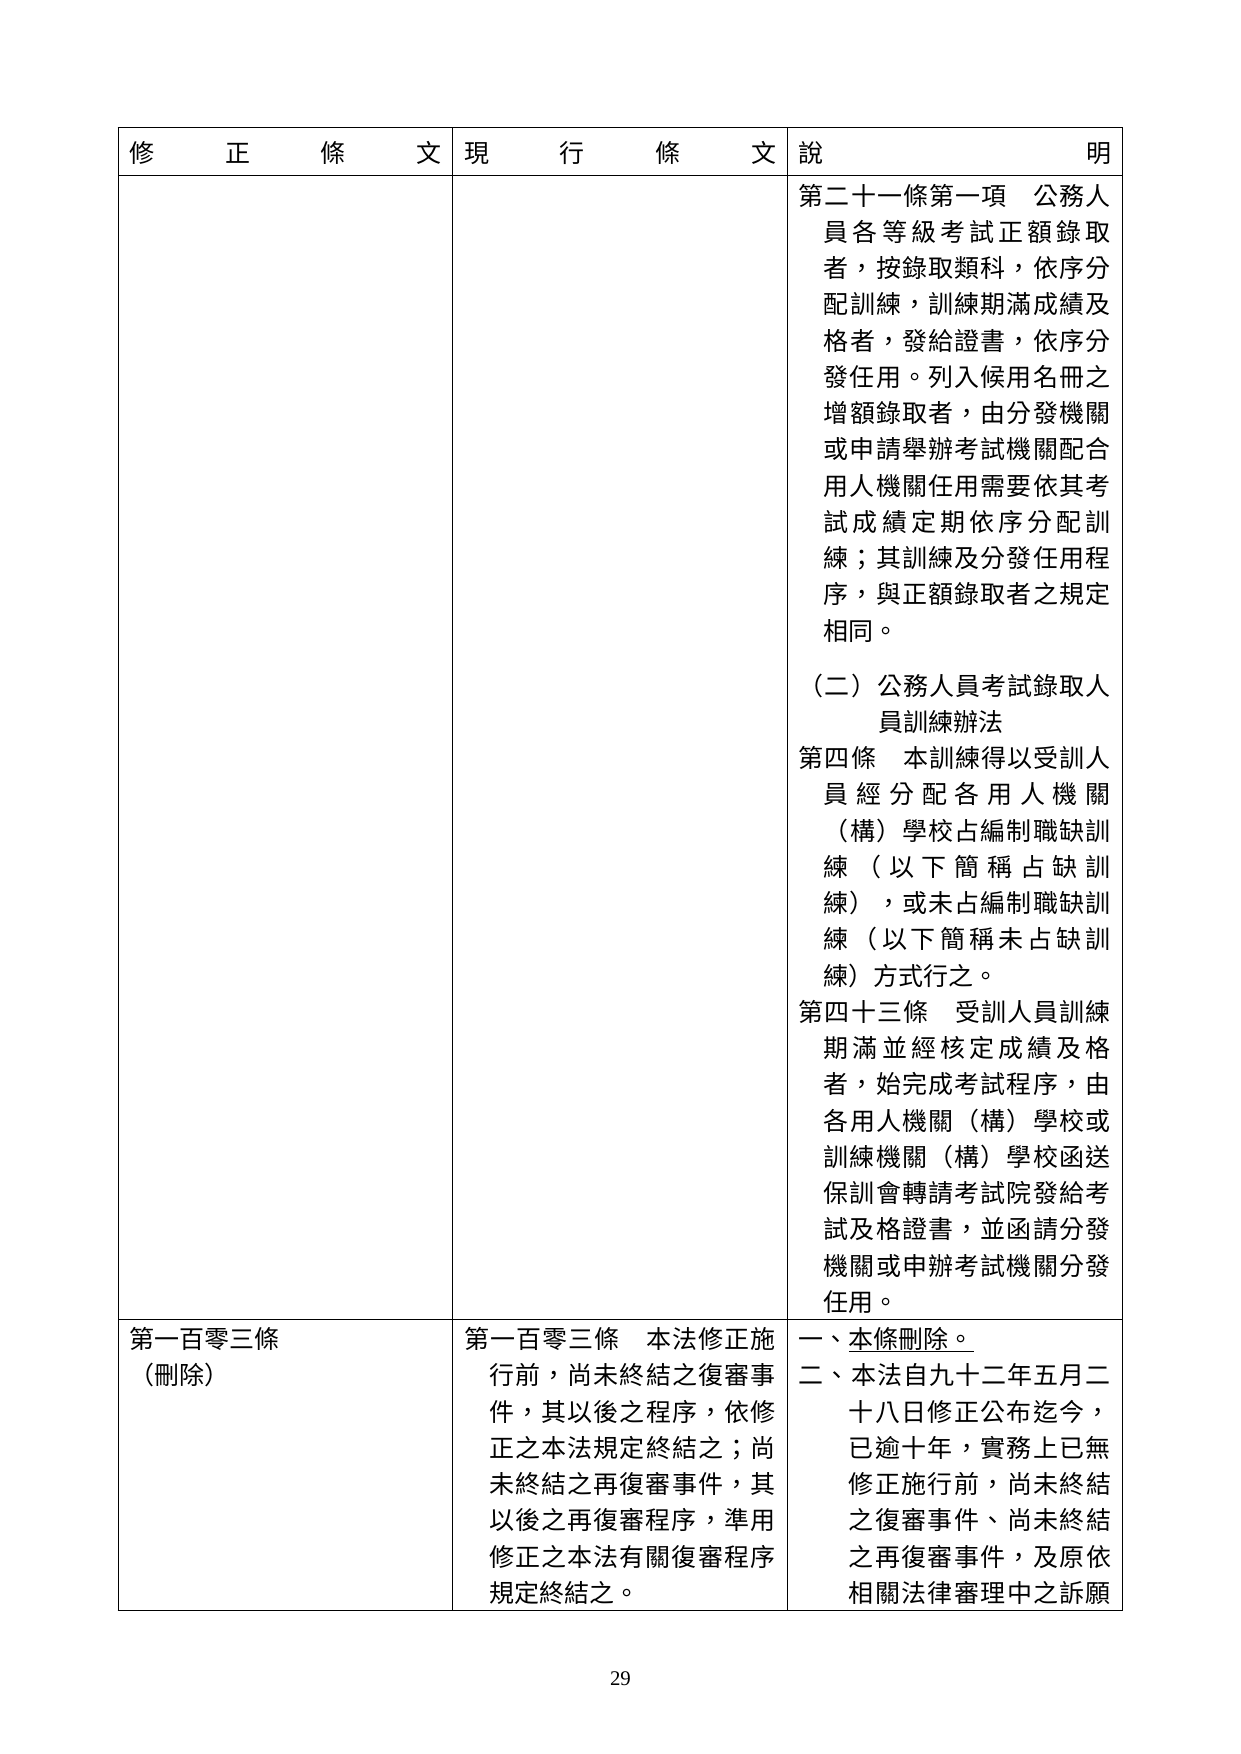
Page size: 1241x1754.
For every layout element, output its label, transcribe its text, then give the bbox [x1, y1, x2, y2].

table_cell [119, 176, 452, 1318]
table_header 修正條文 [119, 128, 452, 175]
table_cell 第一百零三條 （刪除） [119, 1320, 452, 1609]
table_header 現行條文 [453, 128, 787, 175]
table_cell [453, 176, 787, 1318]
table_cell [453, 1320, 787, 1609]
table_header 說明 [788, 128, 1122, 175]
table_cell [788, 176, 1122, 1318]
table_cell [788, 1320, 1122, 1609]
